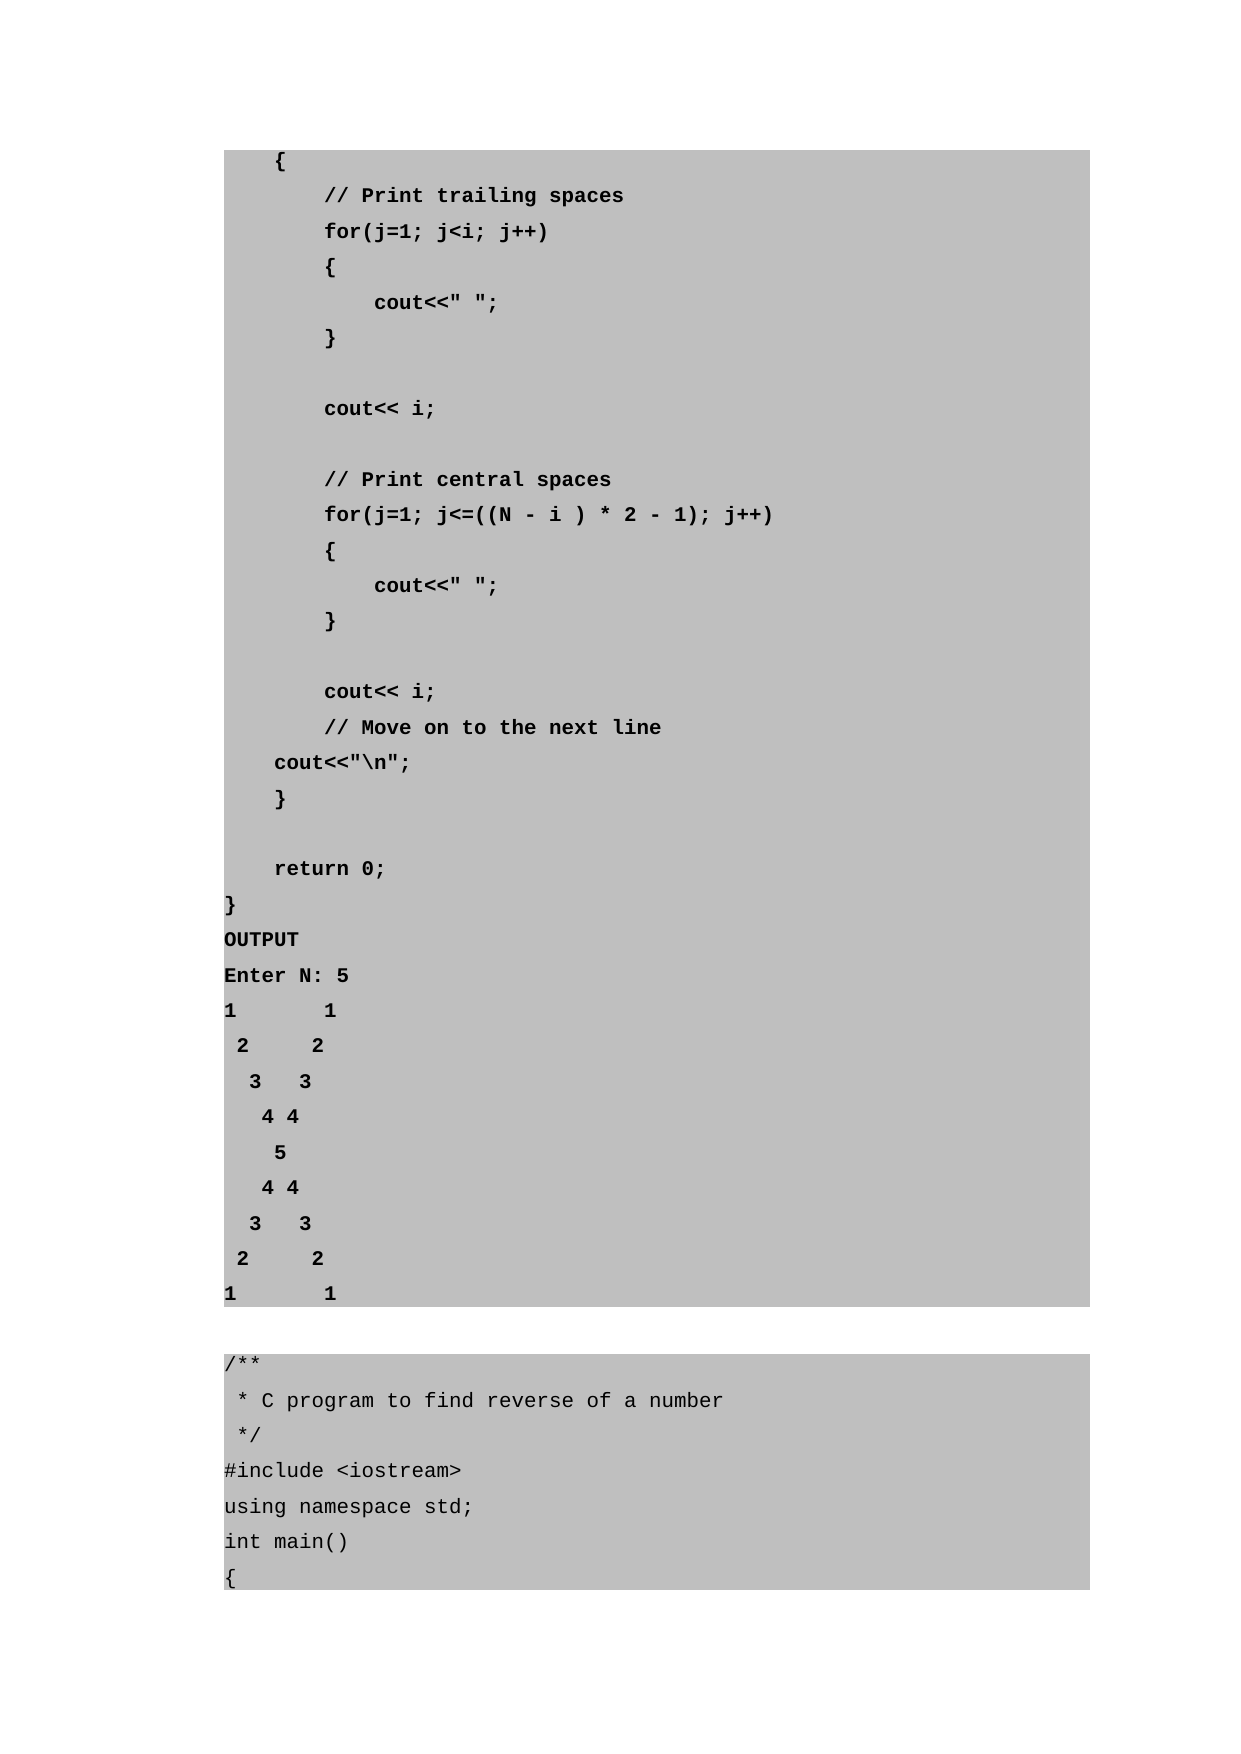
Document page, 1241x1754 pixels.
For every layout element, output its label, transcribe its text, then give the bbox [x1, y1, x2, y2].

text /** [224, 1354, 1090, 1378]
text // Print trailing spaces [224, 185, 1090, 209]
text 3 3 [224, 1212, 1090, 1236]
text */ [224, 1425, 1090, 1449]
text // Print central spaces [224, 469, 1090, 492]
text { [224, 150, 1090, 174]
text 2 2 [224, 1248, 1090, 1272]
text { [224, 256, 1090, 280]
text } [224, 894, 1090, 917]
text 4 4 [224, 1177, 1090, 1201]
text { [224, 1567, 1090, 1590]
text 1 1 [224, 1000, 1090, 1024]
text } [224, 610, 1090, 634]
text } [224, 327, 1090, 351]
text // Move on to the next line [224, 717, 1090, 740]
text cout<< i; [224, 398, 1090, 422]
text OUTPUT [224, 929, 1090, 953]
text 4 4 [224, 1106, 1090, 1130]
list 1 [224, 1283, 1090, 1307]
text cout<<" "; [224, 575, 1090, 599]
text cout<<"\n"; [224, 752, 1090, 776]
text return 0; [224, 858, 1090, 882]
text cout<< i; [224, 681, 1090, 705]
text for(j=1; j<=((N - i ) * 2 - 1); j++) [224, 504, 1090, 528]
text 3 3 [224, 1071, 1090, 1094]
text #include <iostream> [224, 1460, 1090, 1484]
text } [224, 787, 1090, 811]
text for(j=1; j<i; j++) [224, 221, 1090, 244]
text * C program to find reverse of a number [224, 1389, 1090, 1413]
text int main() [224, 1531, 1090, 1555]
text 2 2 [224, 1035, 1090, 1059]
text 5 [224, 1142, 1090, 1165]
text using namespace std; [224, 1496, 1090, 1519]
text cout<<" "; [224, 292, 1090, 315]
text Enter N: 5 [224, 964, 1090, 988]
text { [224, 539, 1090, 563]
